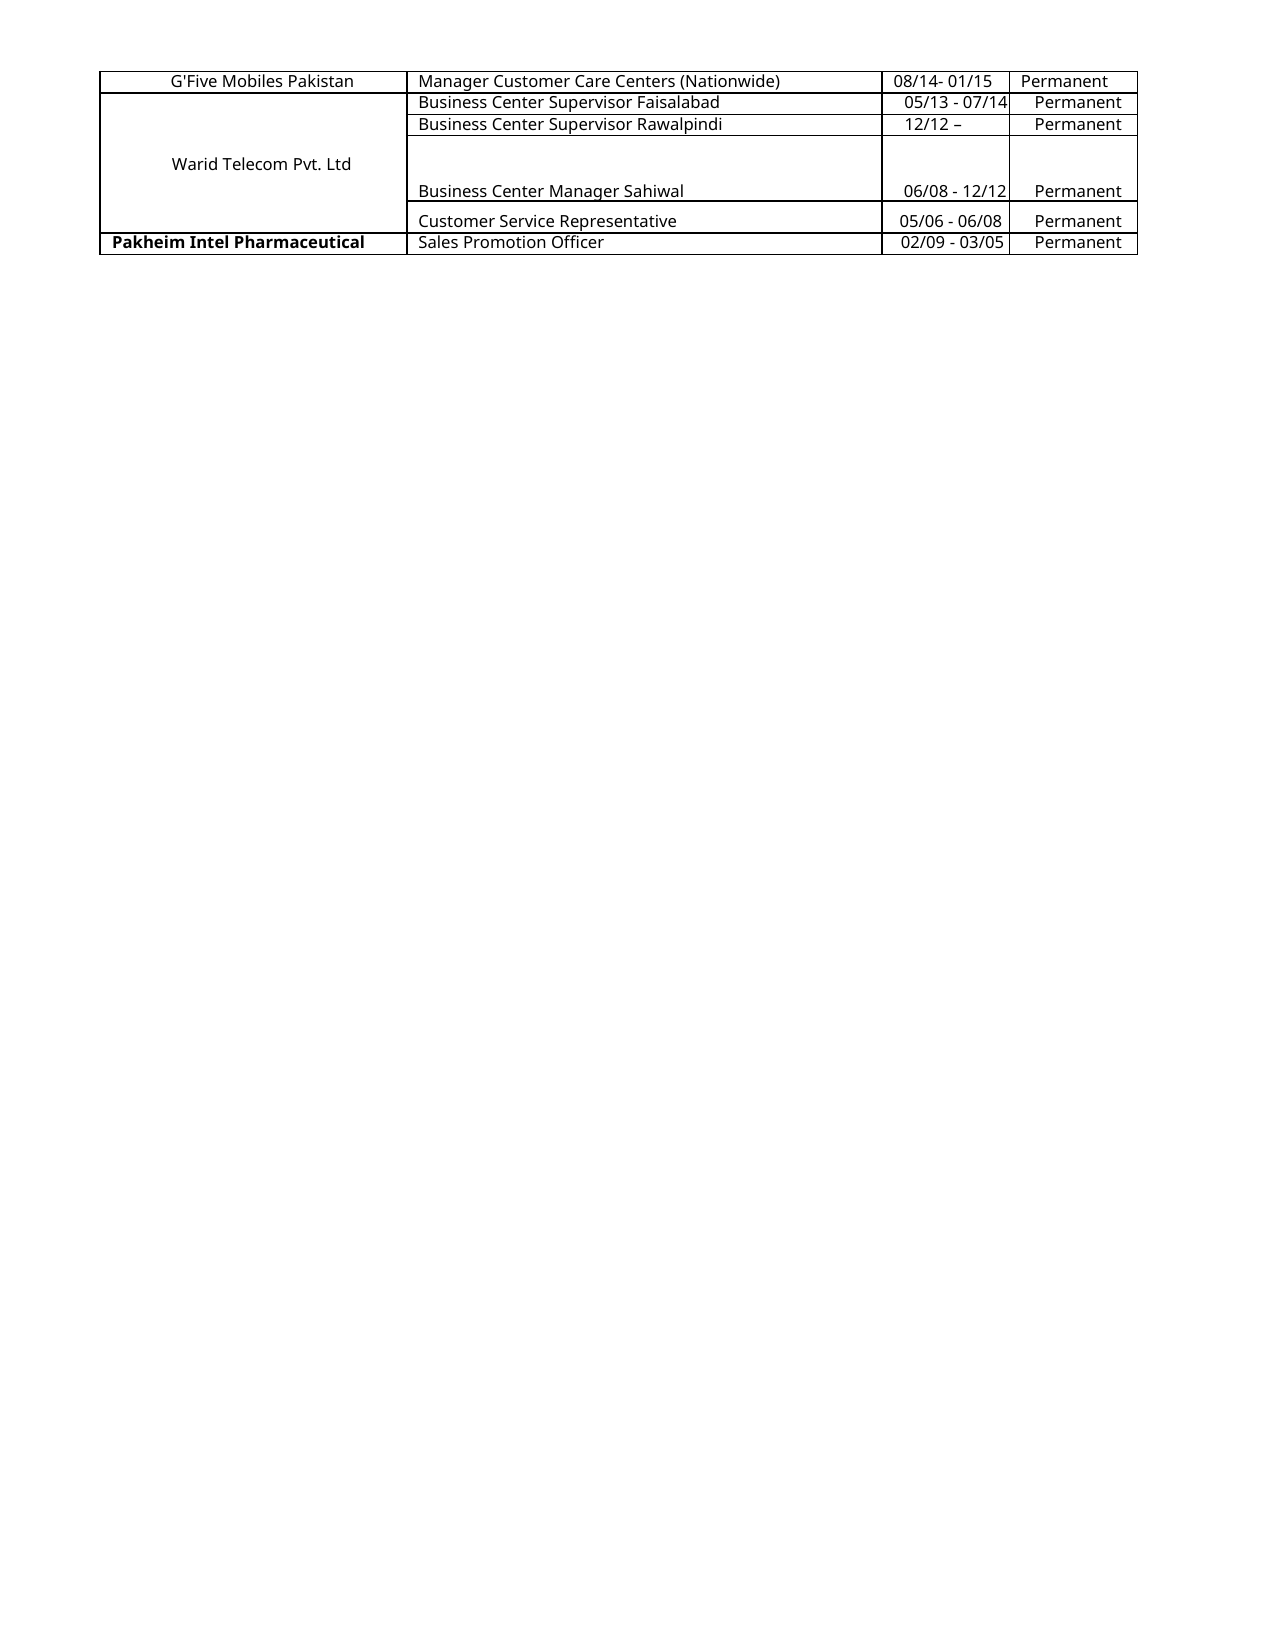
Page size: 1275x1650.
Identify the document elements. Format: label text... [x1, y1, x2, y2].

table_cell Permanent [1010, 234, 1137, 254]
table_cell Permanent [1010, 202, 1137, 232]
table_cell Permanent [1010, 136, 1137, 200]
table_cell Business Center Manager Sahiwal [408, 136, 881, 200]
table_cell 08/14- 01/15 [883, 72, 1009, 92]
table_cell G'Five Mobiles Pakistan [101, 72, 406, 92]
table_cell Business Center Supervisor Faisalabad [408, 94, 881, 114]
table_cell 06/08 - 12/12 [883, 136, 1009, 200]
table_cell Permanent [1010, 94, 1137, 114]
table_cell 02/09 - 03/05 [883, 234, 1009, 254]
table_cell Customer Service Representative [408, 202, 881, 232]
table_cell Pakheim Intel Pharmaceutical Company [101, 234, 406, 254]
table_cell 05/06 - 06/08 [883, 202, 1009, 232]
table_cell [408, 72, 881, 92]
table_cell 12/12 – 05/13 [883, 115, 1009, 135]
table_cell Permanent [1010, 115, 1137, 135]
table_cell 05/13 - 07/14 [883, 94, 1009, 114]
table_cell Sales Promotion Officer [408, 234, 881, 254]
table_cell Warid Telecom Pvt. Ltd [101, 94, 406, 232]
table_cell Business Center Supervisor Rawalpindi [408, 115, 881, 135]
table_cell Permanent [1010, 72, 1137, 92]
